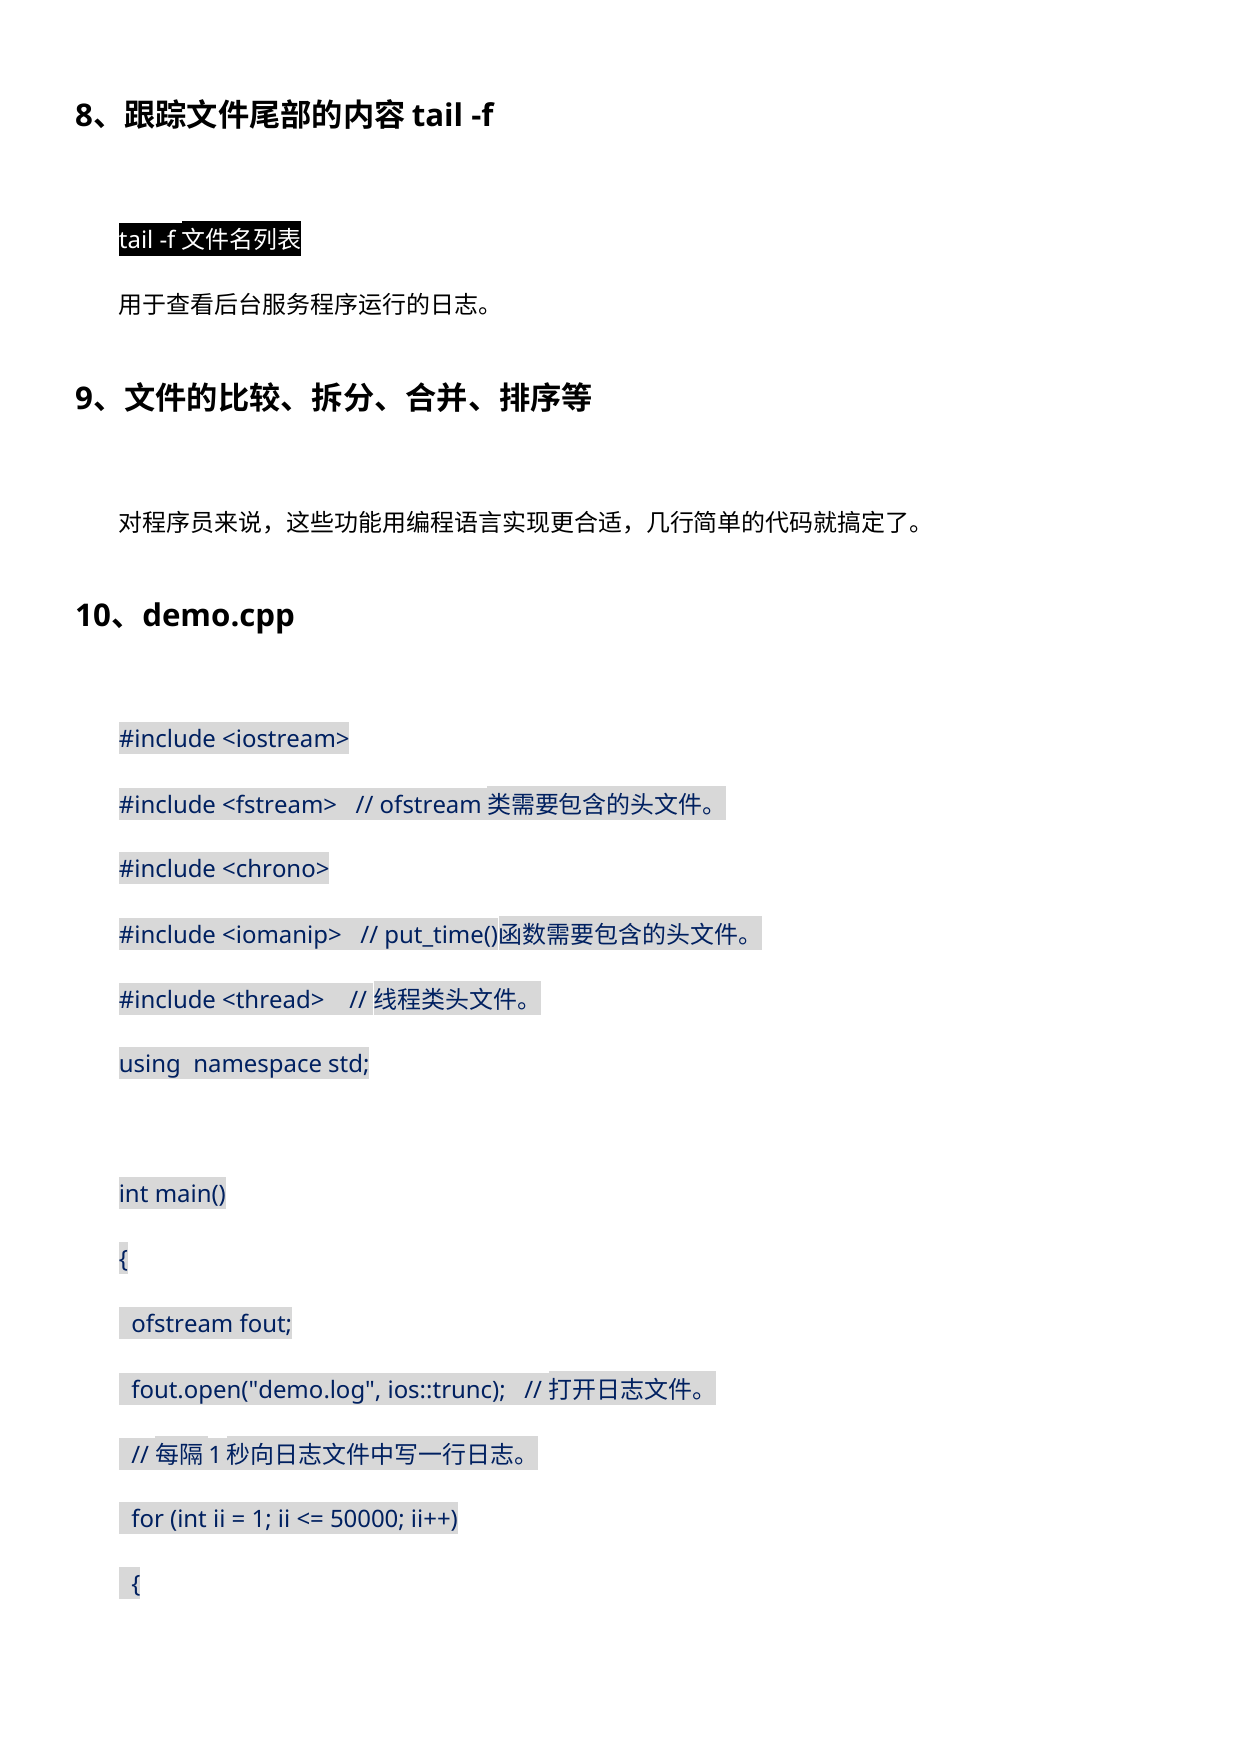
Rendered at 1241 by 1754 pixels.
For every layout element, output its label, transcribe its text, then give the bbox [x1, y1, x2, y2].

text #include <fstream> // ofstream类需要包含的头文件。 [119, 771, 1165, 836]
text { [119, 1226, 1165, 1291]
text using namespace std; [119, 1031, 1165, 1096]
text for (int ii = 1; ii <= 50000; ii++) [119, 1486, 1165, 1551]
subtitle 8、跟踪文件尾部的内容tail -f [75, 81, 1165, 146]
text // 每隔1秒向日志文件中写一行日志。 [119, 1421, 1165, 1486]
text ofstream fout; [119, 1291, 1165, 1356]
subtitle 10、demo.cpp [75, 580, 1165, 645]
text 用于查看后台服务程序运行的日志。 [75, 271, 1165, 336]
text tail -f 文件名列表 [75, 206, 1165, 271]
text #include <chrono> [119, 836, 1165, 901]
text 对程序员来说，这些功能用编程语言实现更合适，几行简单的代码就搞定了。 [75, 488, 1165, 553]
text int main() [119, 1161, 1165, 1226]
text #include <iostream> [119, 706, 1165, 771]
text #include <thread> // 线程类头文件。 [119, 966, 1165, 1031]
subtitle 9、文件的比较、拆分、合并、排序等 [75, 363, 1165, 428]
text #include <iomanip> // put_time()函数需要包含的头文件。 [119, 901, 1165, 966]
text { [119, 1551, 1165, 1616]
text fout.open("demo.log", ios::trunc); // 打开日志文件。 [119, 1356, 1165, 1421]
